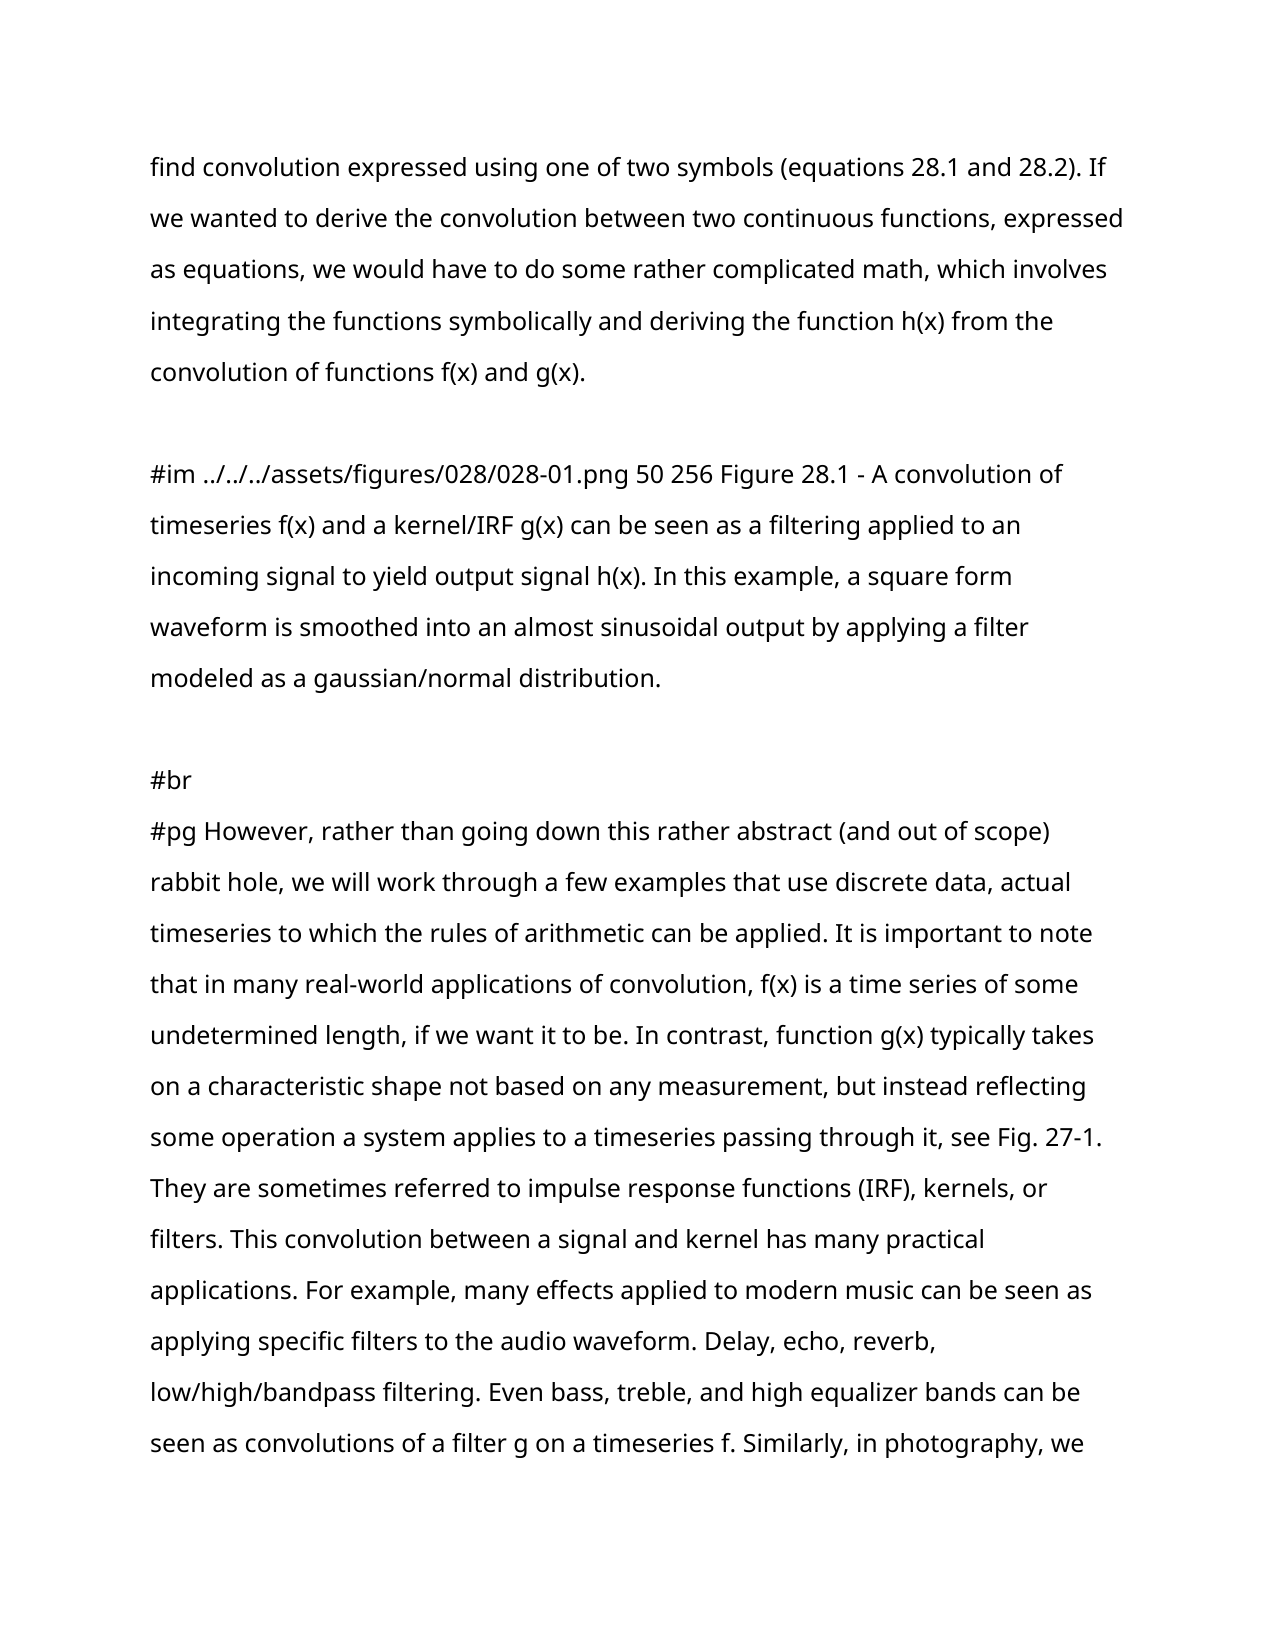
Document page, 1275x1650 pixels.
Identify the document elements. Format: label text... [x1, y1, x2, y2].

text #im ../../../assets/figures/028/028-01.png 50 256 Figure 28.1 - A convolution of timeseries f(x) and a kernel/IRF g(x) can be seen as a filtering applied to an incoming signal to yield output signal h(x). In this example, a square form waveform is smoothed into an almost sinusoidal output by applying a filter modeled as a gaussian/normal distribution. [150, 456, 1125, 694]
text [150, 150, 1125, 388]
text #br [150, 762, 1125, 797]
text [150, 813, 1125, 1460]
